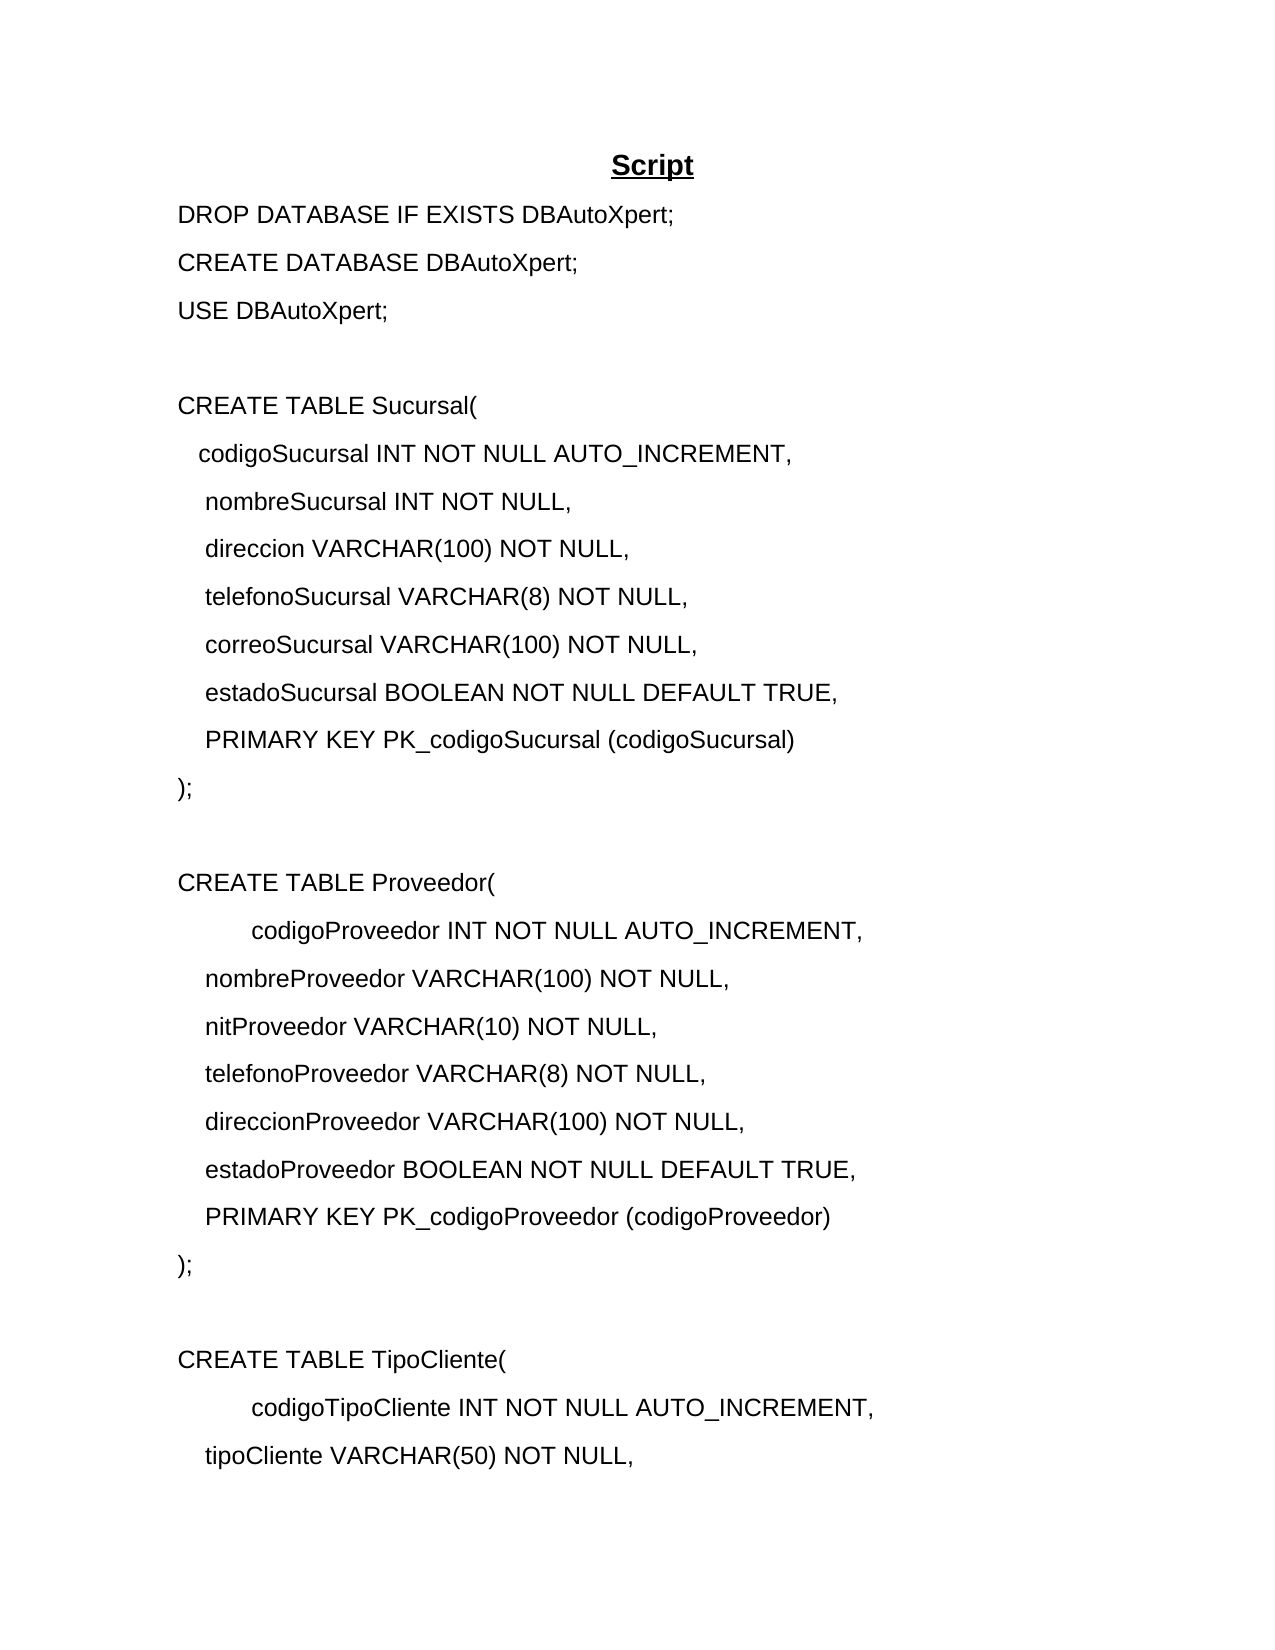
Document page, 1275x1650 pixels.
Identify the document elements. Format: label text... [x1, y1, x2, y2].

text estadoSucursal BOOLEAN NOT NULL DEFAULT TRUE, [177, 678, 1127, 706]
text telefonoSucursal VARCHAR(8) NOT NULL, [177, 582, 1127, 611]
text ); [177, 773, 1127, 802]
text correoSucursal VARCHAR(100) NOT NULL, [177, 630, 1127, 659]
text CREATE TABLE TipoCliente( [177, 1346, 1127, 1374]
text nombreProveedor VARCHAR(100) NOT NULL, [177, 964, 1127, 993]
text codigoTipoCliente INT NOT NULL AUTO_INCREMENT, [177, 1393, 1127, 1422]
text telefonoProveedor VARCHAR(8) NOT NULL, [177, 1059, 1127, 1088]
text USE DBAutoXpert; [177, 296, 1127, 325]
text Script [177, 148, 1127, 181]
text PRIMARY KEY PK_codigoProveedor (codigoProveedor) [177, 1202, 1127, 1231]
text direccionProveedor VARCHAR(100) NOT NULL, [177, 1107, 1127, 1136]
text nitProveedor VARCHAR(10) NOT NULL, [177, 1012, 1127, 1040]
text tipoCliente VARCHAR(50) NOT NULL, [177, 1441, 1127, 1470]
text CREATE TABLE Proveedor( [177, 868, 1127, 897]
text CREATE TABLE Sucursal( [177, 391, 1127, 420]
text ); [177, 1250, 1127, 1279]
text nombreSucursal INT NOT NULL, [177, 487, 1127, 516]
text codigoProveedor INT NOT NULL AUTO_INCREMENT, [177, 916, 1127, 945]
text estadoProveedor BOOLEAN NOT NULL DEFAULT TRUE, [177, 1155, 1127, 1183]
text codigoSucursal INT NOT NULL AUTO_INCREMENT, [177, 439, 1127, 468]
text direccion VARCHAR(100) NOT NULL, [177, 534, 1127, 563]
text PRIMARY KEY PK_codigoSucursal (codigoSucursal) [177, 725, 1127, 754]
text CREATE DATABASE DBAutoXpert; [177, 248, 1127, 277]
text DROP DATABASE IF EXISTS DBAutoXpert; [177, 201, 1127, 229]
